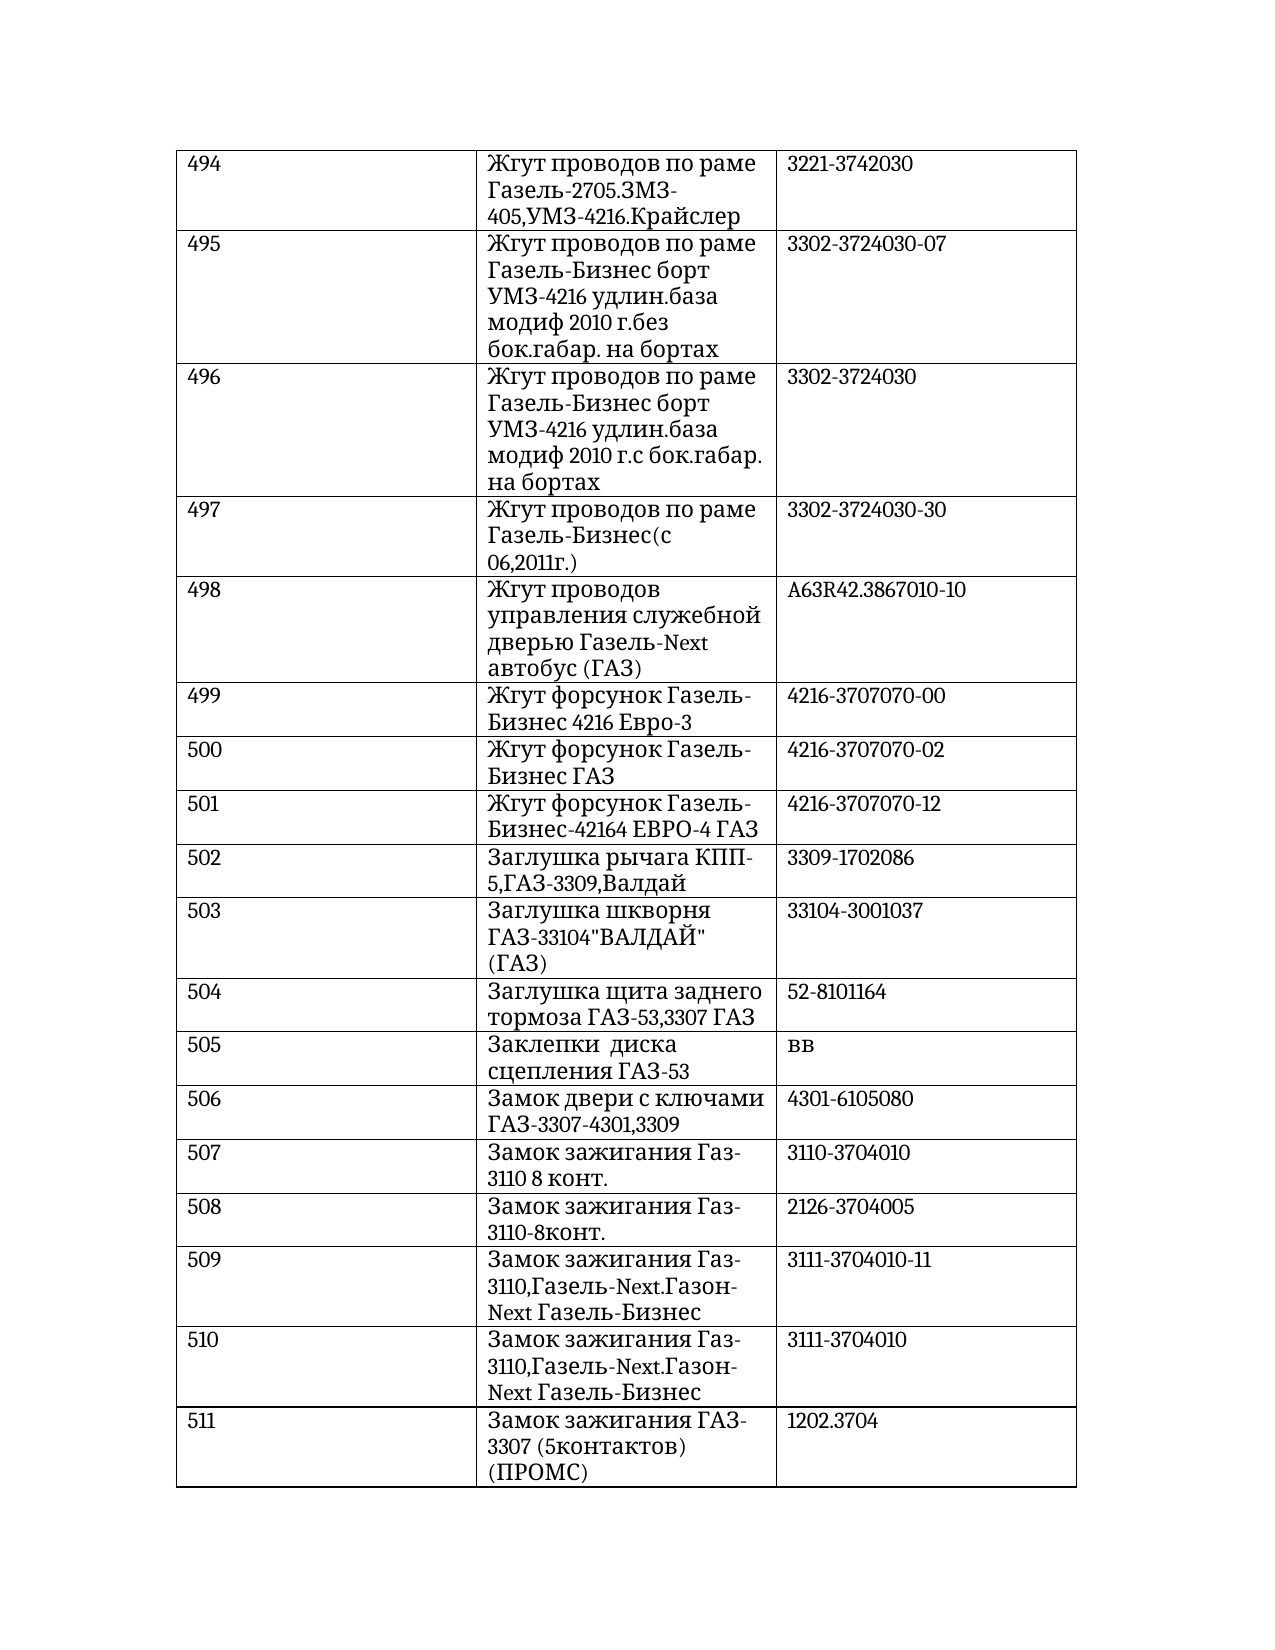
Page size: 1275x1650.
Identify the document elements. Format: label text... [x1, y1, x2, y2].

table_cell 33104-3001037 [777, 898, 1076, 977]
table_cell 496 [177, 364, 476, 496]
table_cell Жгут проводов по раме Газель-Бизнес борт УМЗ-4216 удлин.база модиф 2010 г.без бок.габар. на бортах [477, 231, 776, 363]
table_cell 509 [177, 1247, 476, 1326]
table_cell A63R42.3867010-10 [777, 577, 1076, 682]
table_cell 508 [177, 1194, 476, 1246]
table_cell вв [777, 1032, 1076, 1085]
table_cell 1202.3704 [777, 1408, 1076, 1486]
table_cell 499 [177, 683, 476, 736]
table_cell Заглушка шкворня ГАЗ-33104"ВАЛДАЙ" (ГАЗ) [477, 898, 776, 977]
table_cell 506 [177, 1086, 476, 1139]
table_cell 495 [177, 231, 476, 363]
table_cell 4216-3707070-00 [777, 683, 1076, 736]
table_cell Замок зажигания Газ-3110 8 конт. [477, 1140, 776, 1192]
table_cell 497 [177, 497, 476, 576]
table_cell Жгут проводов по раме Газель-Бизнес борт УМЗ-4216 удлин.база модиф 2010 г.с бок.габар. на бортах [477, 364, 776, 496]
table_cell Замок двери с ключами ГАЗ-3307-4301,3309 [477, 1086, 776, 1139]
table_cell 4301-6105080 [777, 1086, 1076, 1139]
table_cell 502 [177, 845, 476, 897]
table_cell Замок зажигания Газ-3110-8конт. [477, 1194, 776, 1246]
table_cell 510 [177, 1327, 476, 1406]
table_cell 3309-1702086 [777, 845, 1076, 897]
table_cell 4216-3707070-02 [777, 737, 1076, 790]
table_cell Заглушка рычага КПП-5,ГАЗ-3309,Валдай [477, 845, 776, 897]
table_cell 3110-3704010 [777, 1140, 1076, 1192]
table_cell Жгут проводов управления служебной дверью Газель-Next автобус (ГАЗ) [477, 577, 776, 682]
table_cell 3302-3724030 [777, 364, 1076, 496]
table_cell Замок зажигания Газ-3110,Газель-Next.Газон-Next Газель-Бизнес [477, 1327, 776, 1406]
table_cell 498 [177, 577, 476, 682]
table_cell 501 [177, 791, 476, 843]
table_cell 2126-3704005 [777, 1194, 1076, 1246]
table_cell Заглушка щита заднего тормоза ГАЗ-53,3307 ГАЗ [477, 979, 776, 1031]
table_cell 503 [177, 898, 476, 977]
table_cell 500 [177, 737, 476, 790]
table_cell Жгут форсунок Газель-Бизнес ГАЗ [477, 737, 776, 790]
table_cell 52-8101164 [777, 979, 1076, 1031]
table_cell Жгут проводов по раме Газель-Бизнес(с 06,2011г.) [477, 497, 776, 576]
table_cell 4216-3707070-12 [777, 791, 1076, 843]
table_cell Жгут форсунок Газель-Бизнес-42164 ЕВРО-4 ГАЗ [477, 791, 776, 843]
table_cell 504 [177, 979, 476, 1031]
table_cell 507 [177, 1140, 476, 1192]
table_cell 3111-3704010-11 [777, 1247, 1076, 1326]
table_cell 511 [177, 1408, 476, 1486]
table_cell 3111-3704010 [777, 1327, 1076, 1406]
table_cell Замок зажигания ГАЗ-3307 (5контактов) (ПРОМС) [477, 1408, 776, 1486]
table_cell 3221-3742030 [777, 151, 1076, 230]
table_cell 3302-3724030-30 [777, 497, 1076, 576]
table_cell Заклепки диска сцепления ГАЗ-53 [477, 1032, 776, 1085]
table_cell 494 [177, 151, 476, 230]
table_cell Жгут проводов по раме Газель-2705.ЗМЗ-405,УМЗ-4216.Крайслер [477, 151, 776, 230]
table_cell Жгут форсунок Газель-Бизнес 4216 Евро-3 [477, 683, 776, 736]
table_cell 3302-3724030-07 [777, 231, 1076, 363]
table_cell Замок зажигания Газ-3110,Газель-Next.Газон-Next Газель-Бизнес [477, 1247, 776, 1326]
table_cell 505 [177, 1032, 476, 1085]
